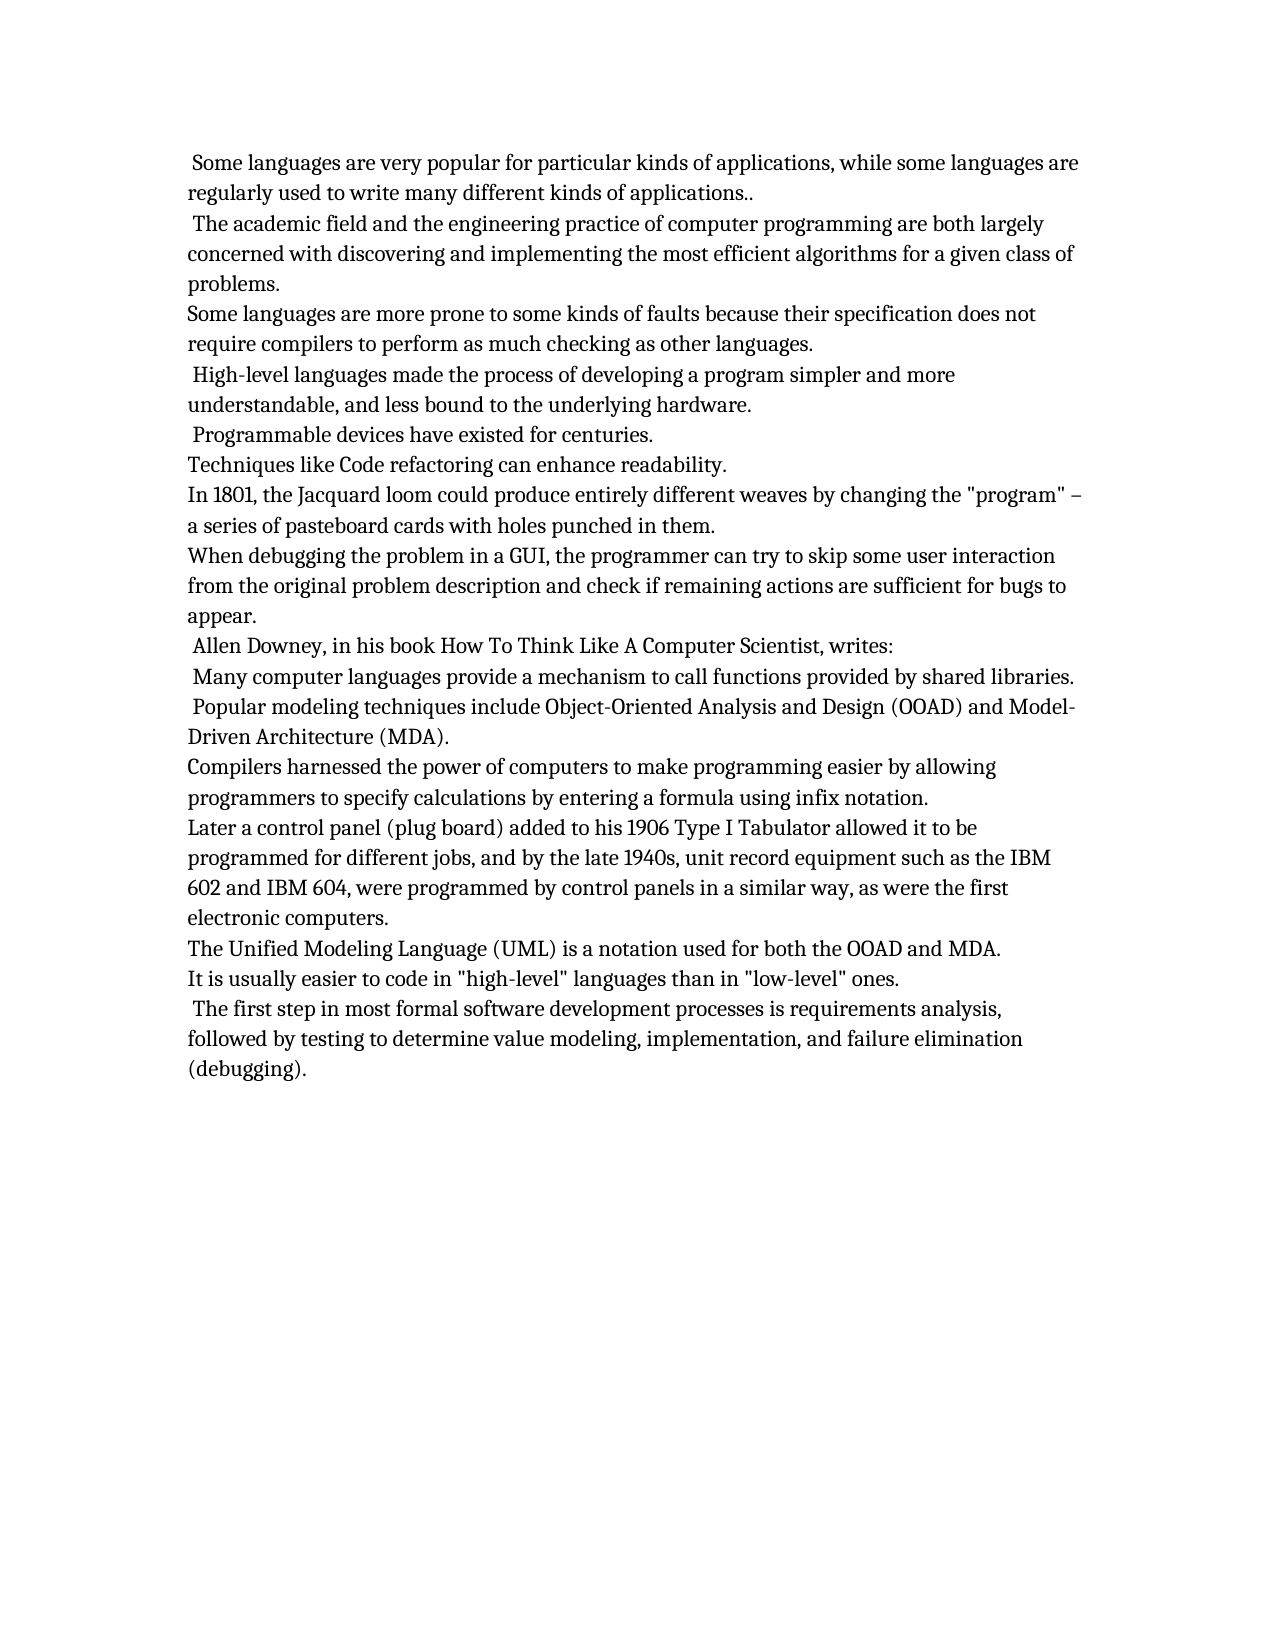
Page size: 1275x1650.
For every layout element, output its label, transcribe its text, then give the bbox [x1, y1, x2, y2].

text Some languages are very popular for particular kinds of applications, while some languages are regularly used to write many different kinds of applications.. The academic field and the engineering practice of computer programming are both largely concerned with discovering and implementing the most efficient algorithms for a given class of problems. Some languages are more prone to some kinds of faults because their specification does not require compilers to perform as much checking as other languages. High-level languages made the process of developing a program simpler and more understandable, and less bound to the underlying hardware. Programmable devices have existed for centuries. Techniques like Code refactoring can enhance readability. In 1801, the Jacquard loom could produce entirely different weaves by changing the "program" – a series of pasteboard cards with holes punched in them. When debugging the problem in a GUI, the programmer can try to skip some user interaction from the original problem description and check if remaining actions are sufficient for bugs to appear. Allen Downey, in his book How To Think Like A Computer Scientist, writes: Many computer languages provide a mechanism to call functions provided by shared libraries. Popular modeling techniques include Object-Oriented Analysis and Design (OOAD) and Model-Driven Architecture (MDA). Compilers harnessed the power of computers to make programming easier by allowing programmers to specify calculations by entering a formula using infix notation. Later a control panel (plug board) added to his 1906 Type I Tabulator allowed it to be programmed for different jobs, and by the late 1940s, unit record equipment such as the IBM 602 and IBM 604, were programmed by control panels in a similar way, as were the first electronic computers. The Unified Modeling Language (UML) is a notation used for both the OOAD and MDA. It is usually easier to code in "high-level" languages than in "low-level" ones. The first step in most formal software development processes is requirements analysis, followed by testing to determine value modeling, implementation, and failure elimination (debugging). [187, 150, 1087, 1083]
